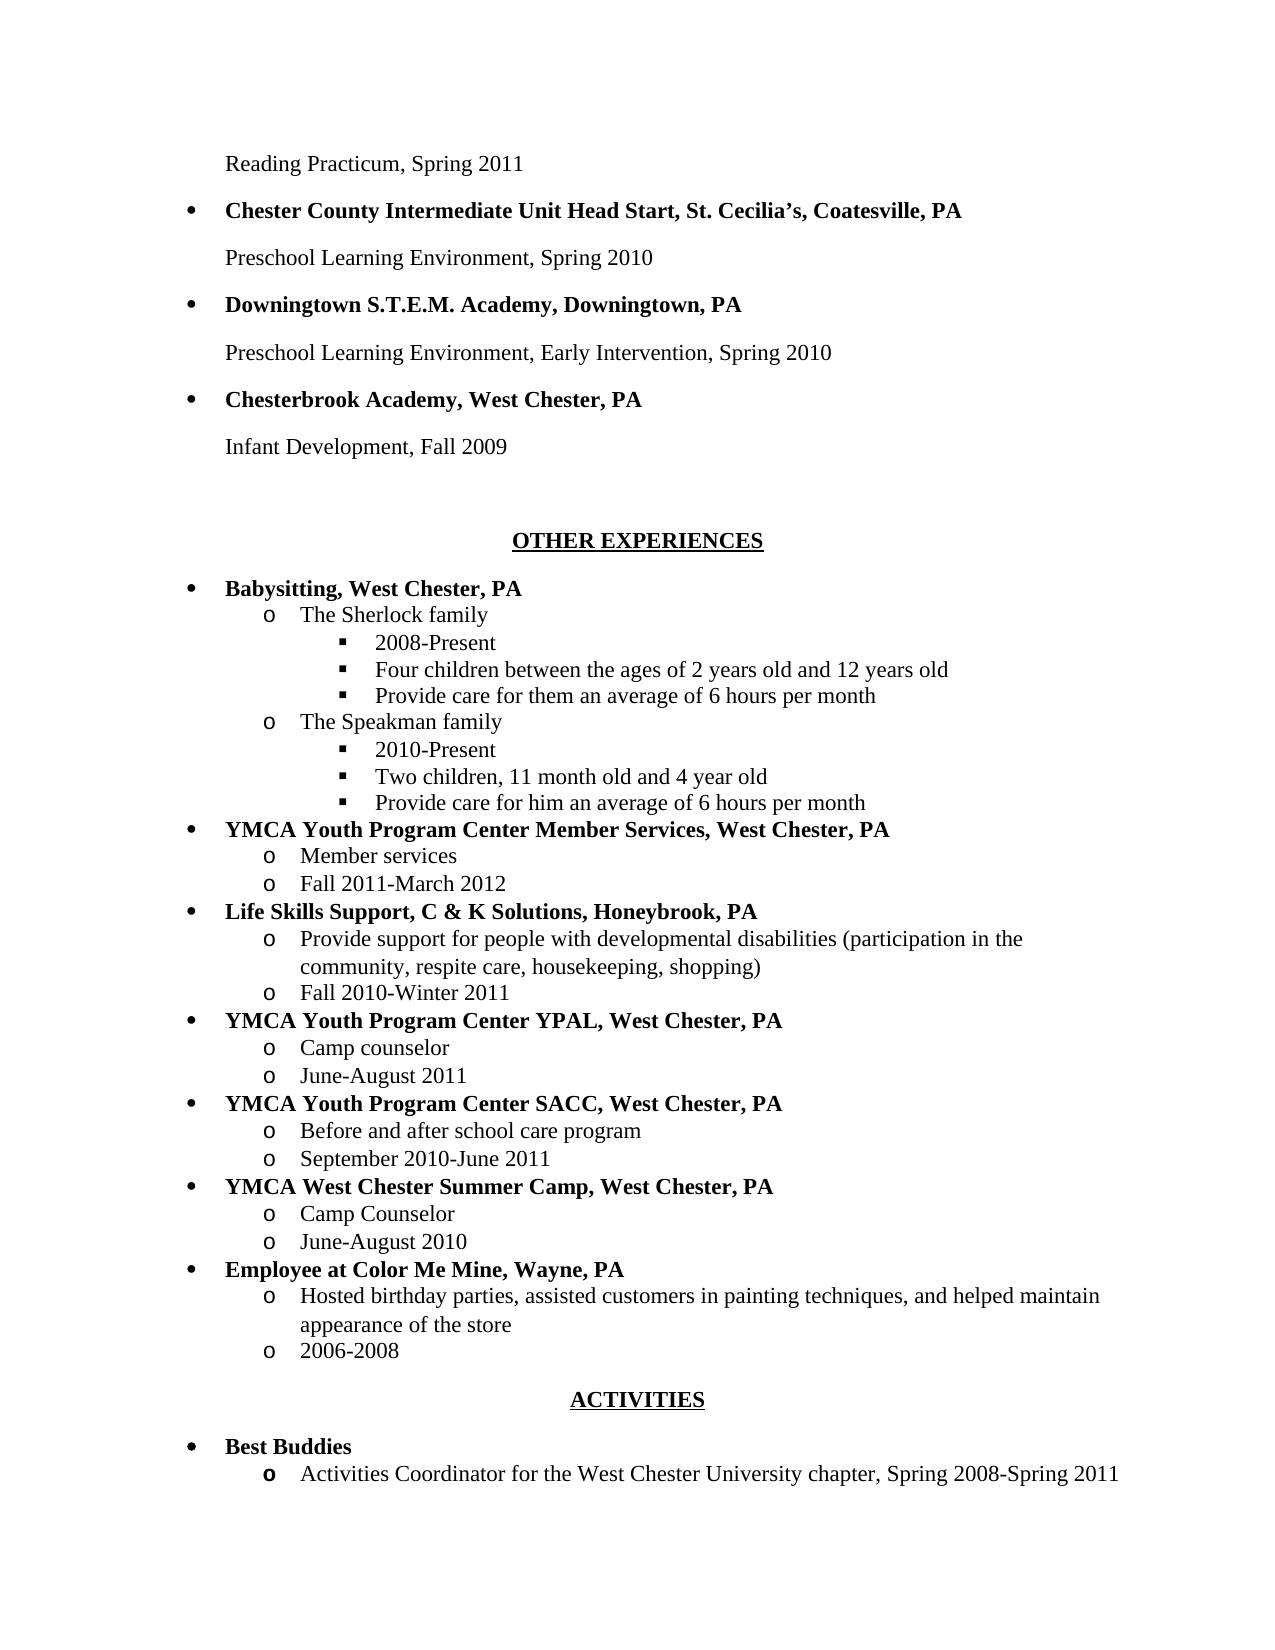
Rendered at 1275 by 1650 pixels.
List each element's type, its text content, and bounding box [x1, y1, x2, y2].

list Hosted birthday parties, assisted customers in painting techniques, and helped maintain appearance of the store [262, 1282, 1125, 1337]
list Before and after school care program [262, 1117, 1125, 1145]
list Camp counselor [262, 1034, 1125, 1062]
list Two children, 11 month old and 4 year old [337, 763, 1125, 789]
list Member services [262, 842, 1125, 870]
list Activities Coordinator for the West Chester University chapter, Spring 2008-Spring 2011 [262, 1459, 1125, 1488]
list 2006-2008 [262, 1337, 1125, 1365]
list Downingtown S.T.E.M. Academy, Downingtown, PA [187, 292, 1125, 318]
list Provide support for people with developmental disabilities (participation in the community, respite care, housekeeping, shopping) [262, 925, 1125, 979]
list The Sherlock family [262, 601, 1125, 629]
text OTHER EXPERIENCES [150, 527, 1125, 554]
list Chesterbrook Academy, West Chester, PA [187, 386, 1125, 412]
list YMCA West Chester Summer Camp, West Chester, PA [187, 1173, 1125, 1199]
list June-August 2011 [262, 1062, 1125, 1090]
list YMCA Youth Program Center YPAL, West Chester, PA [187, 1008, 1125, 1034]
list 2010-Present [337, 737, 1125, 763]
list September 2010-June 2011 [262, 1145, 1125, 1173]
list 2008-Present [337, 629, 1125, 656]
list Babysitting, West Chester, PA [187, 575, 1125, 601]
list Fall 2011-March 2012 [262, 870, 1125, 898]
list Best Buddies [187, 1433, 1125, 1459]
text Preschool Learning Environment, Early Intervention, Spring 2010 [225, 339, 1125, 365]
list YMCA Youth Program Center Member Services, West Chester, PA [187, 816, 1125, 842]
list June-August 2010 [262, 1228, 1125, 1256]
list Four children between the ages of 2 years old and 12 years old [337, 656, 1125, 682]
list Camp Counselor [262, 1199, 1125, 1228]
list Provide care for him an average of 6 hours per month [337, 789, 1125, 816]
text Reading Practicum, Spring 2011 [225, 150, 1125, 176]
list Life Skills Support, C & K Solutions, Honeybrook, PA [187, 898, 1125, 925]
list YMCA Youth Program Center SACC, West Chester, PA [187, 1090, 1125, 1117]
list Employee at Color Me Mine, Wayne, PA [187, 1256, 1125, 1282]
text Infant Development, Fall 2009 [225, 433, 1125, 459]
list Fall 2010-Winter 2011 [262, 979, 1125, 1008]
text ACTIVITIES [150, 1386, 1125, 1412]
text Preschool Learning Environment, Spring 2010 [225, 244, 1125, 271]
list Chester County Intermediate Unit Head Start, St. Cecilia’s, Coatesville, PA [187, 197, 1125, 223]
list The Speakman family [262, 708, 1125, 737]
list Provide care for them an average of 6 hours per month [337, 682, 1125, 708]
